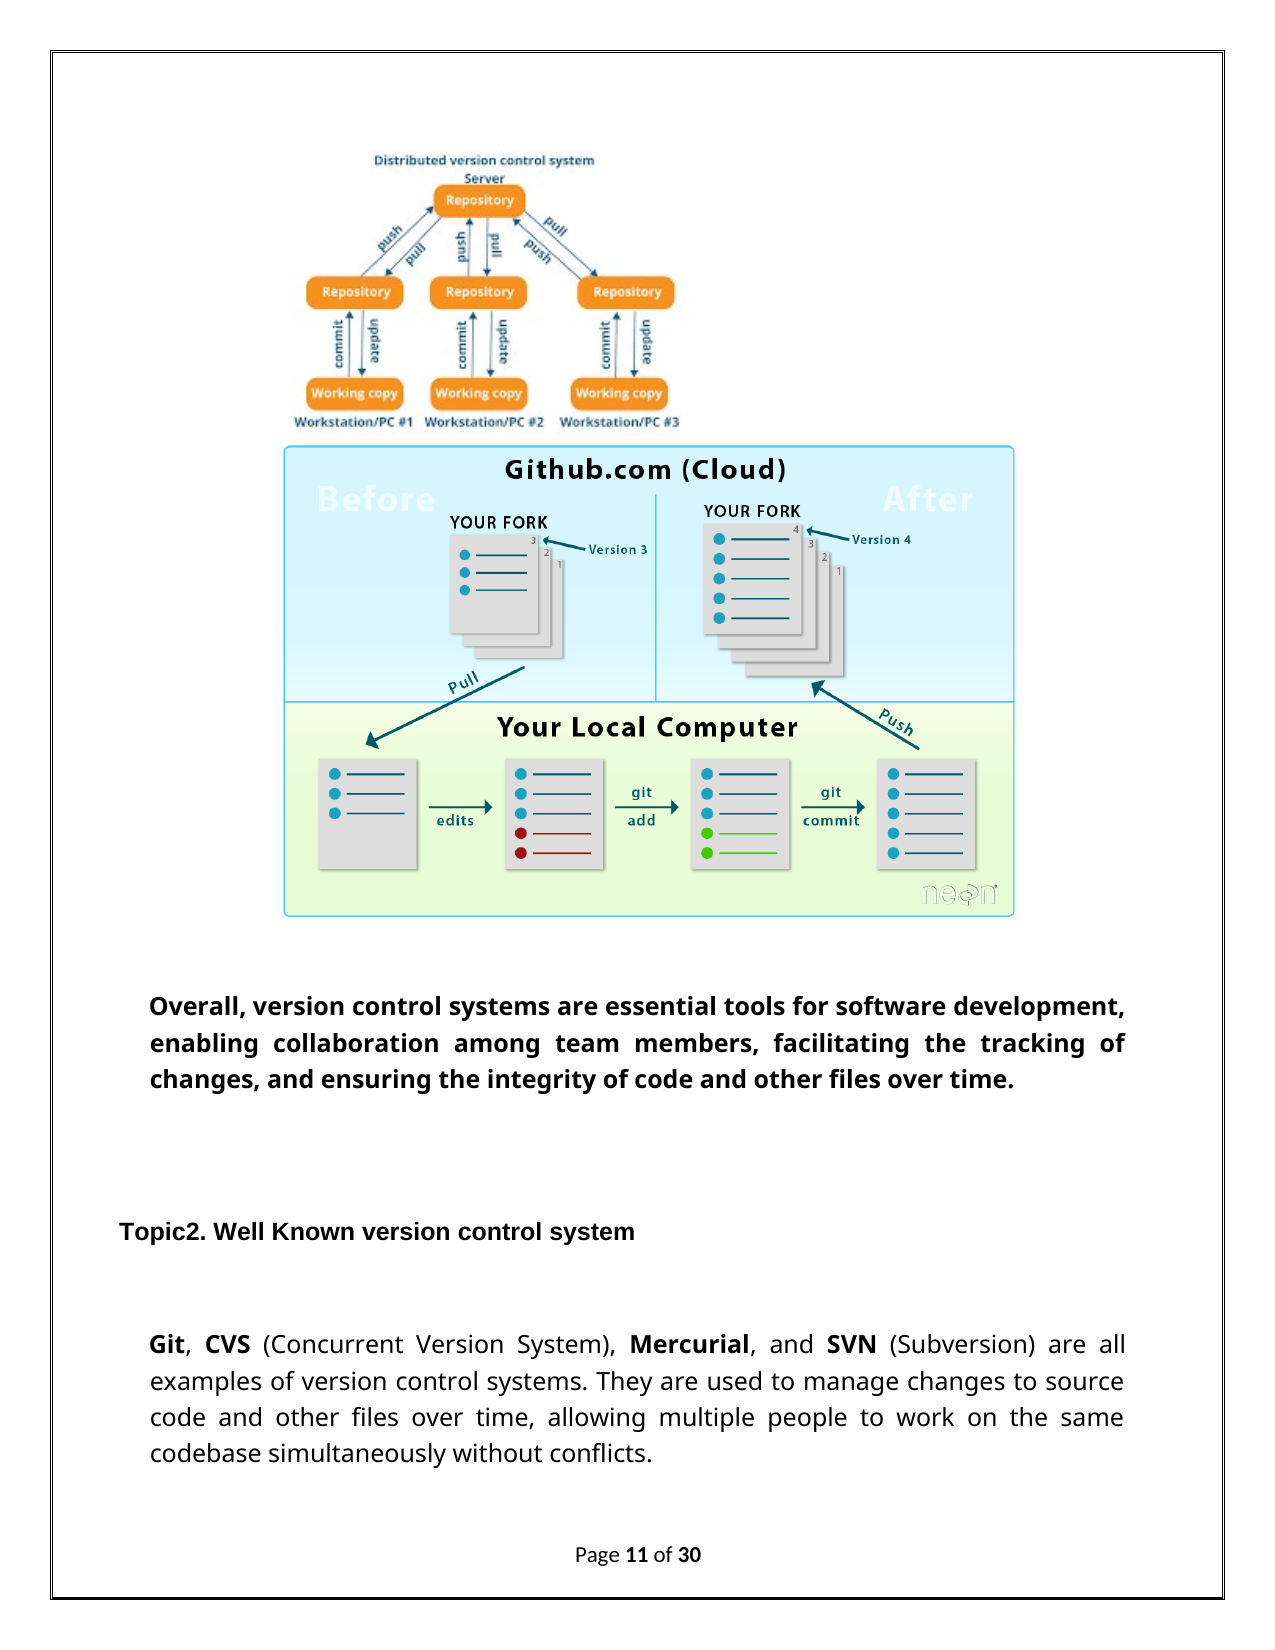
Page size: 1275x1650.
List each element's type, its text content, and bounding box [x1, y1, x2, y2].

picture [269, 436, 1023, 930]
picture [269, 149, 701, 435]
text Git, CVS (Concurrent Version System), Mercurial, and SVN (Subversion) are all examples of version control systems. They are used to manage changes to source code and other files over time, allowing multiple people to work on the same codebase simultaneously without conflicts. [148, 1327, 1126, 1470]
text Overall, version control systems are essential tools for software development, enabling collaboration among team members, facilitating the tracking of changes, and ensuring the integrity of code and other files over time. [148, 989, 1126, 1096]
subtitle Topic2. Well Known version control system [119, 1217, 1132, 1246]
